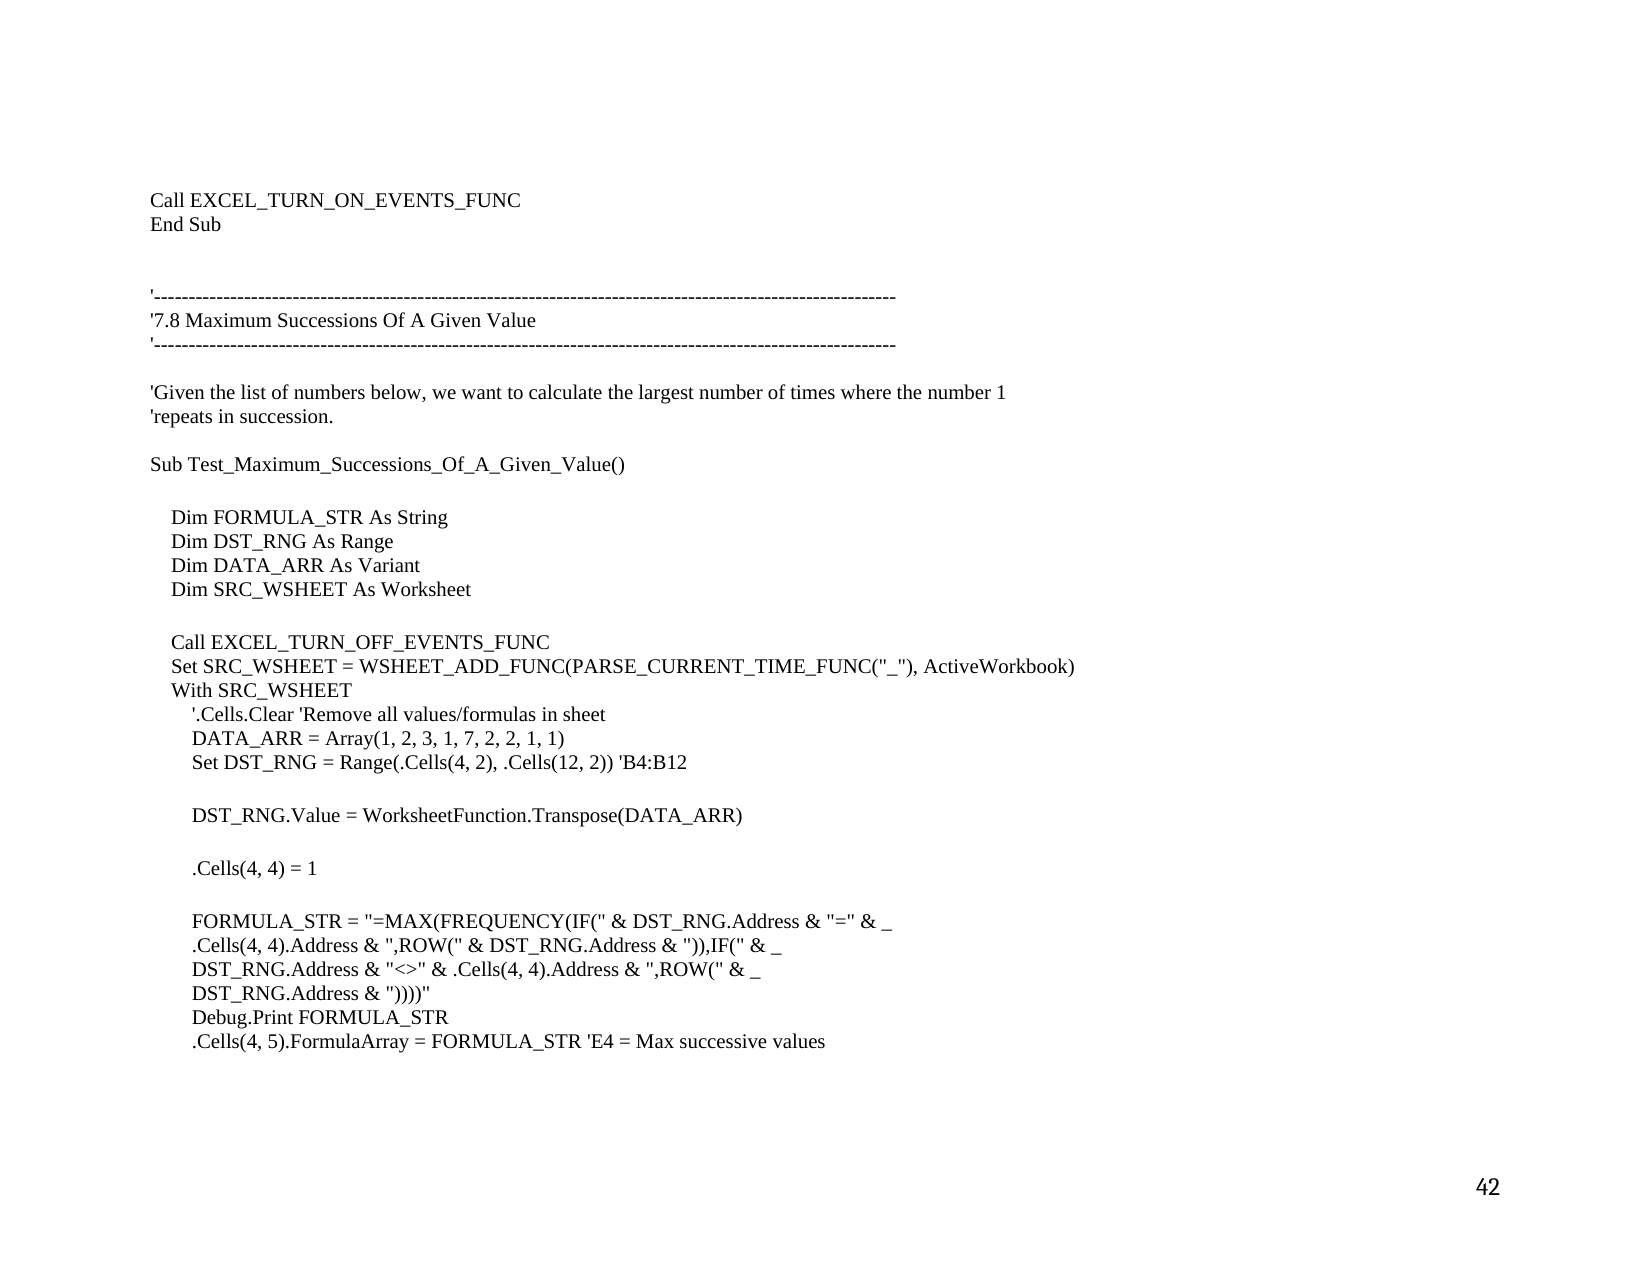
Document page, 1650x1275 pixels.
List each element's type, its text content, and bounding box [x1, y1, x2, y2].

text Call EXCEL_TURN_OFF_EVENTS_FUNC [150, 630, 1500, 654]
text .Cells(4, 5).FormulaArray = FORMULA_STR 'E4 = Max successive values [150, 1029, 1500, 1053]
text Call EXCEL_TURN_ON_EVENTS_FUNC [150, 187, 1500, 212]
text Set DST_RNG = Range(.Cells(4, 2), .Cells(12, 2)) 'B4:B12 [150, 750, 1500, 774]
text Dim SRC_WSHEET As Worksheet [150, 577, 1500, 601]
text FORMULA_STR = "=MAX(FREQUENCY(IF(" & DST_RNG.Address & "=" & _ [150, 909, 1500, 933]
text Dim DST_RNG As Range [150, 529, 1500, 553]
text '7.8 Maximum Successions Of A Given Value [150, 308, 1500, 332]
text DST_RNG.Address & "))))" [150, 981, 1500, 1005]
text With SRC_WSHEET [150, 678, 1500, 702]
text DST_RNG.Address & "<>" & .Cells(4, 4).Address & ",ROW(" & _ [150, 957, 1500, 981]
text '----------------------------------------------------------------------------------------------------------- [150, 332, 1500, 356]
text 'repeats in succession. [150, 404, 1500, 428]
text '----------------------------------------------------------------------------------------------------------- [150, 284, 1500, 308]
text End Sub [150, 212, 1500, 236]
text Debug.Print FORMULA_STR [150, 1005, 1500, 1029]
text DST_RNG.Value = WorksheetFunction.Transpose(DATA_ARR) [150, 803, 1500, 827]
text DATA_ARR = Array(1, 2, 3, 1, 7, 2, 2, 1, 1) [150, 726, 1500, 750]
text 'Given the list of numbers below, we want to calculate the largest number of times where the number 1 [150, 380, 1500, 404]
text '.Cells.Clear 'Remove all values/formulas in sheet [150, 702, 1500, 726]
text Dim DATA_ARR As Variant [150, 553, 1500, 577]
text Sub Test_Maximum_Successions_Of_A_Given_Value() [150, 452, 1500, 476]
text .Cells(4, 4) = 1 [150, 856, 1500, 880]
text Dim FORMULA_STR As String [150, 505, 1500, 529]
text .Cells(4, 4).Address & ",ROW(" & DST_RNG.Address & ")),IF(" & _ [150, 933, 1500, 957]
text Set SRC_WSHEET = WSHEET_ADD_FUNC(PARSE_CURRENT_TIME_FUNC("_"), ActiveWorkbook) [150, 654, 1500, 678]
